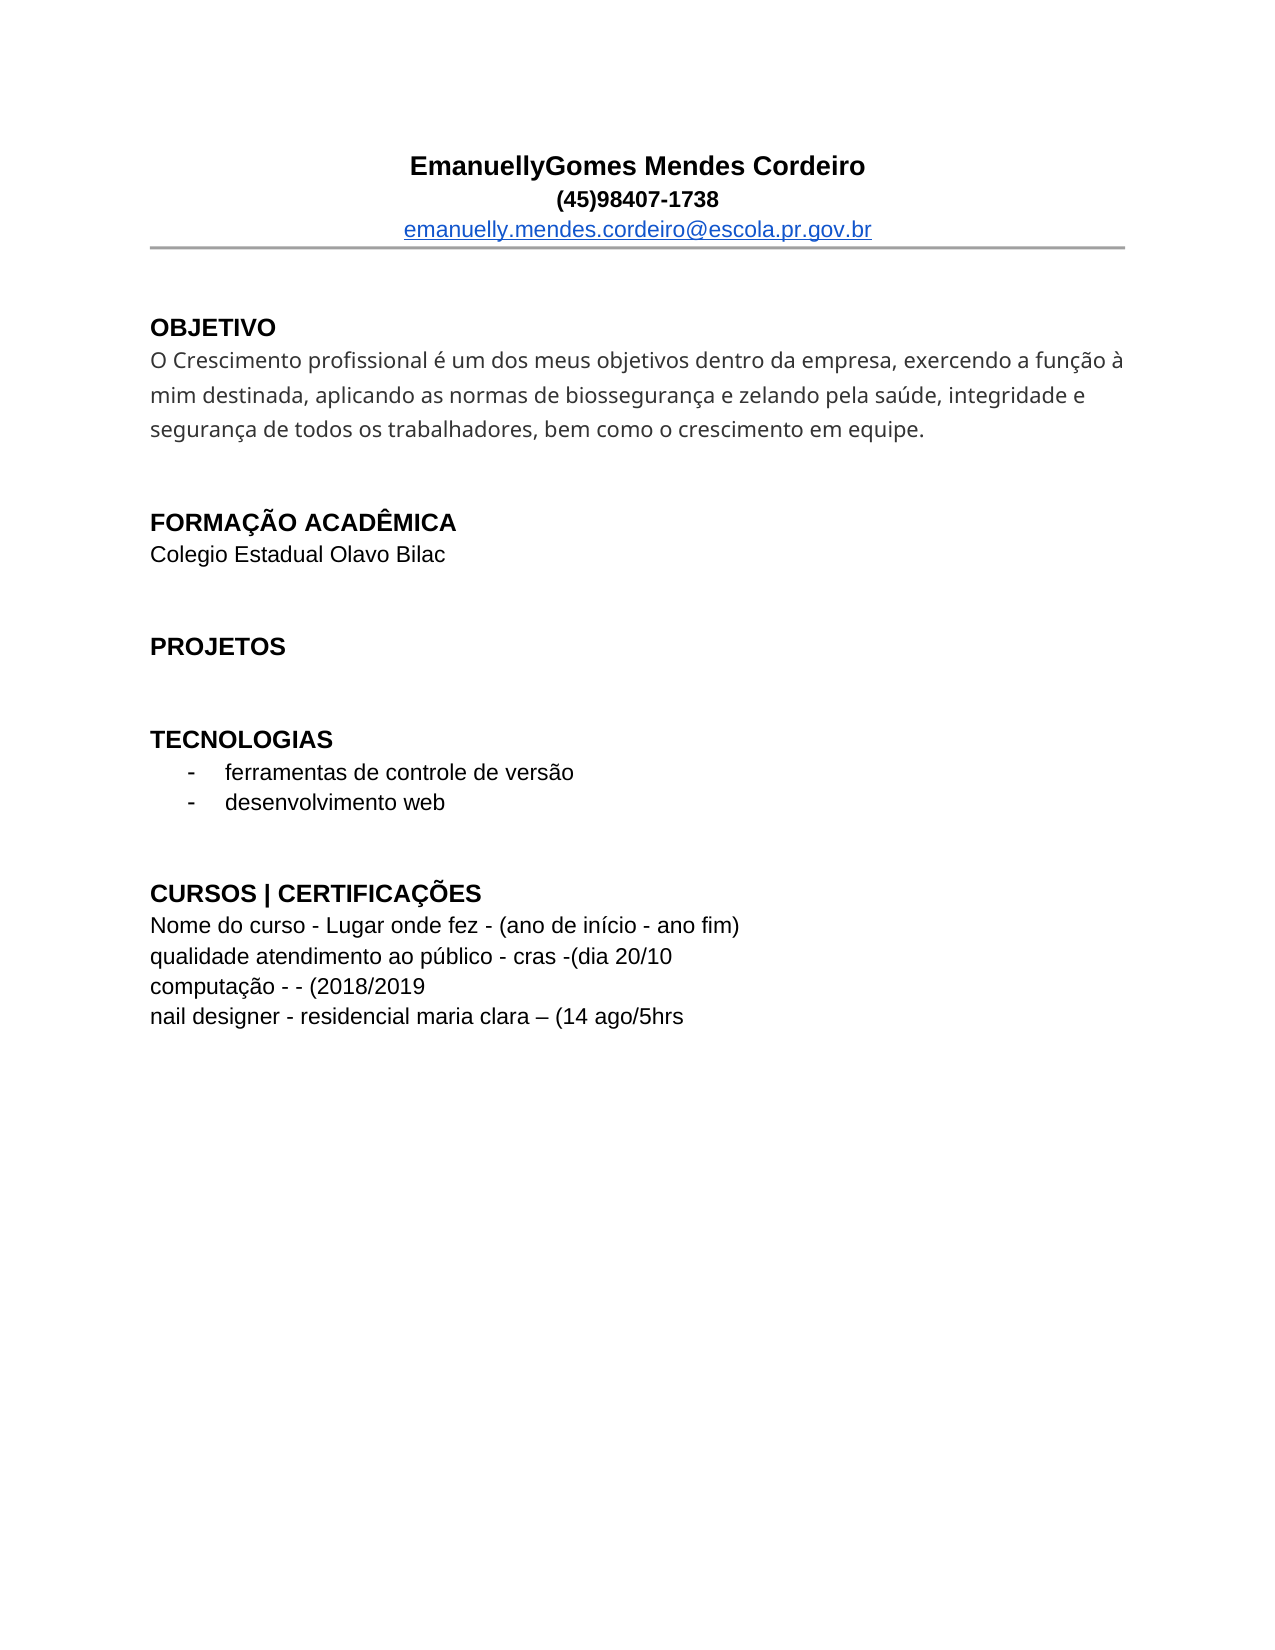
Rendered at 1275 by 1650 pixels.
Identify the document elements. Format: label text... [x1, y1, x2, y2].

text PROJETOS [150, 632, 1125, 661]
text CURSOS | CERTIFICAÇÕES [150, 879, 1125, 908]
text nail designer - residencial maria clara – (14 ago/5hrs [150, 1003, 1125, 1029]
list desenvolvimento web [187, 789, 1125, 815]
text O Crescimento profissional é um dos meus objetivos dentro da empresa, exercendo a função à mim destinada, aplicando as normas de biossegurança e zelando pela saúde, integridade e segurança de todos os trabalhadores, bem como o crescimento em equipe. [150, 346, 1125, 444]
text OBJETIVO [150, 312, 1125, 341]
text Colegio Estadual Olavo Bilac [150, 541, 1125, 568]
list ferramentas de controle de versão [187, 758, 1125, 785]
text computação - - (2018/2019 [150, 973, 1125, 999]
text FORMAÇÃO ACADÊMICA [150, 508, 1125, 537]
text emanuelly.mendes.cordeiro@escola.pr.gov.br [150, 216, 1125, 242]
text TECNOLOGIAS [150, 726, 1125, 754]
text qualidade atendimento ao público - cras -(dia 20/10 [150, 943, 1125, 969]
text EmanuellyGomes Mendes Cordeiro [150, 150, 1125, 181]
text Nome do curso - Lugar onde fez - (ano de início - ano fim) [150, 912, 1125, 939]
text (45)98407-1738 [150, 186, 1125, 212]
